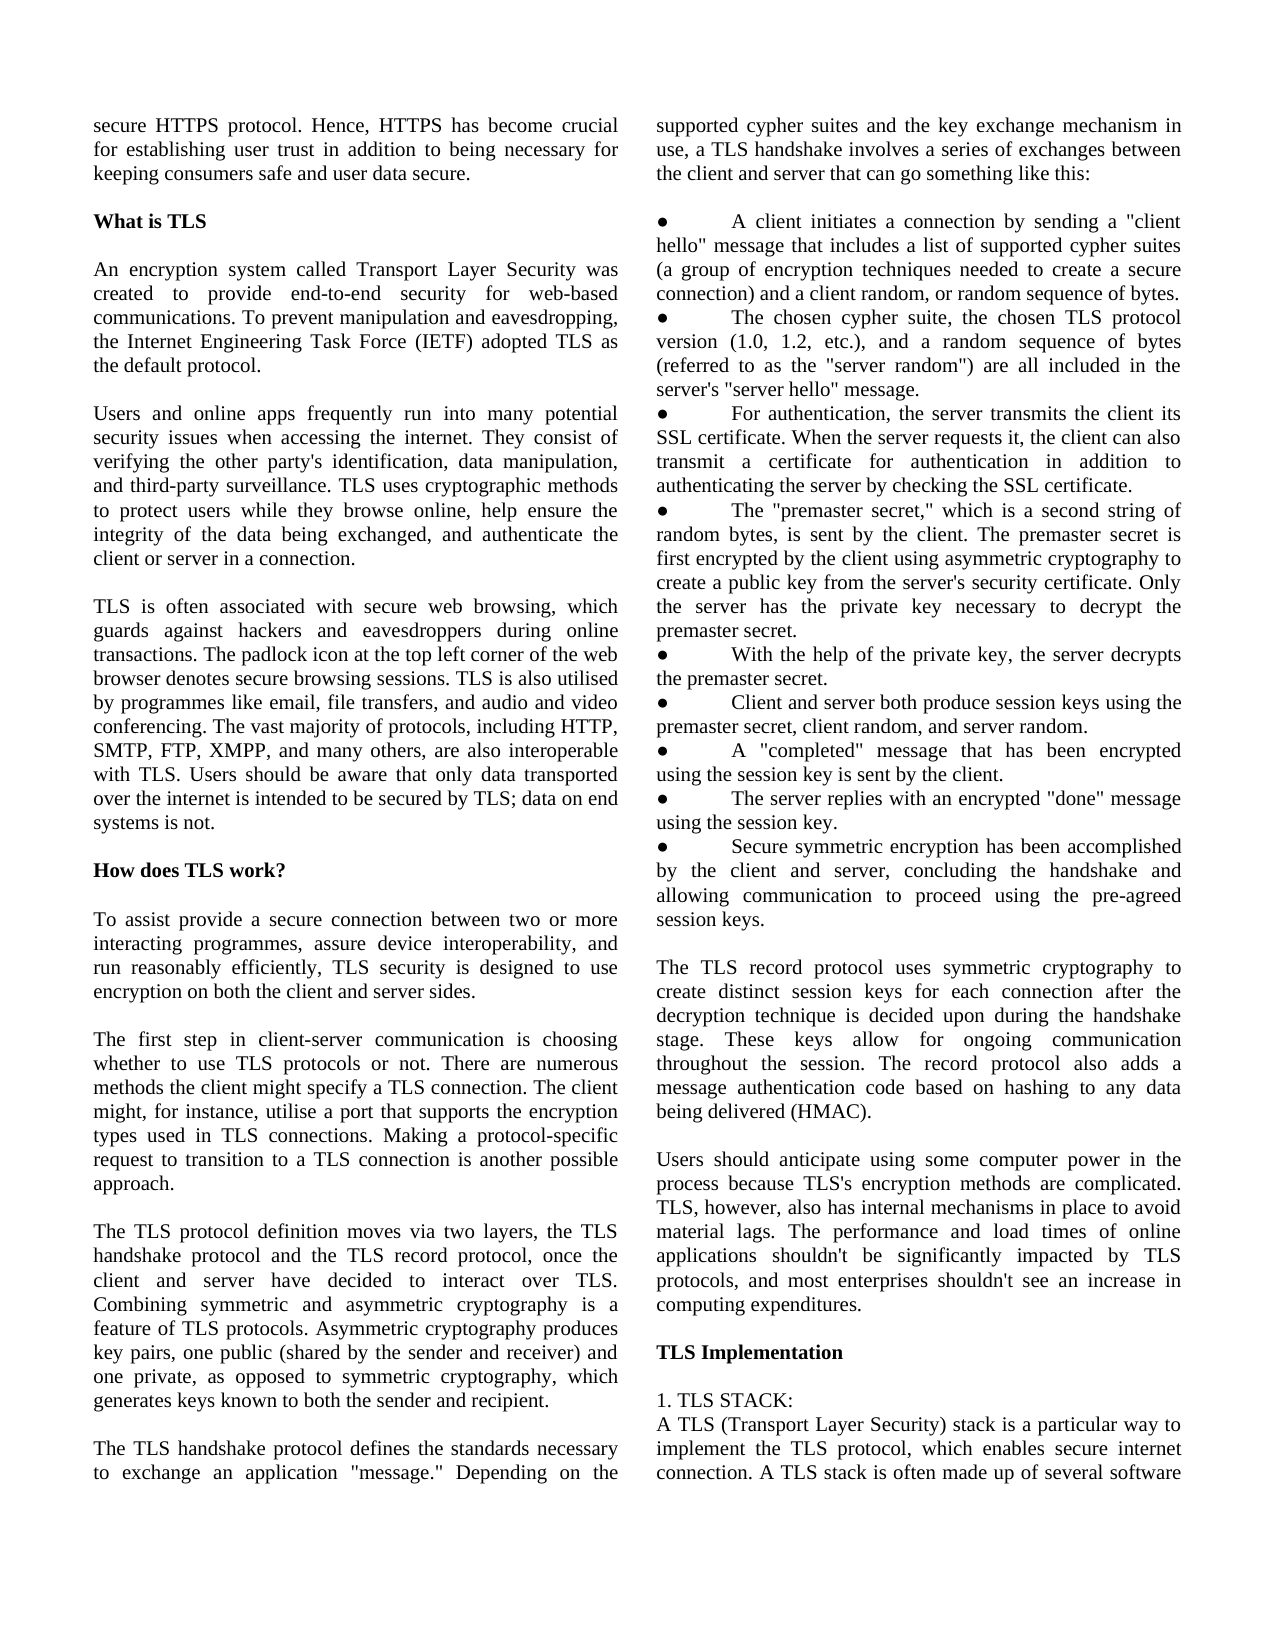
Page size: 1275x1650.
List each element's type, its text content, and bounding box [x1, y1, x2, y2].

text The TLS handshake protocol defines the standards necessary to exchange an application "message." Depending on the supported cypher suites and the key exchange mechanism in use, a TLS handshake involves a series of exchanges between the client and server that can go something like this: [656, 112, 1182, 185]
text ● For authentication, the server transmits the client its SSL certificate. When the server requests it, the client can also transmit a certificate for authentication in addition to authenticating the server by checking the SSL certificate. [656, 401, 1182, 497]
text What is TLS [93, 209, 619, 233]
text ● The chosen cypher suite, the chosen TLS protocol version (1.0, 1.2, etc.), and a random sequence of bytes (referred to as the "server random") are all included in the server's "server hello" message. [656, 305, 1182, 401]
text TLS Implementation [656, 1340, 1182, 1364]
text The first step in client-server communication is choosing whether to use TLS protocols or not. There are numerous methods the client might specify a TLS connection. The client might, for instance, utilise a port that supports the encryption types used in TLS connections. Making a protocol-specific request to transition to a TLS connection is another possible approach. [93, 1027, 619, 1195]
text Users should anticipate using some computer power in the process because TLS's encryption methods are complicated. TLS, however, also has internal mechanisms in place to avoid material lags. The performance and load times of online applications shouldn't be significantly impacted by TLS protocols, and most enterprises shouldn't see an increase in computing expenditures. [656, 1147, 1182, 1316]
text ● Secure symmetric encryption has been accomplished by the client and server, concluding the handshake and allowing communication to proceed using the pre-agreed session keys. [656, 834, 1182, 931]
text ● A client initiates a connection by sending a "client hello" message that includes a list of supported cypher suites (a group of encryption techniques needed to create a secure connection) and a client random, or random sequence of bytes. [656, 209, 1182, 305]
text ● The server replies with an encrypted "done" message using the session key. [656, 786, 1182, 834]
text The TLS handshake protocol defines the standards necessary to exchange an application "message." Depending on the supported cypher suites and the key exchange mechanism in use, a TLS handshake involves a series of exchanges between the client and server that can go something like this: [93, 1436, 619, 1484]
text An encryption system called Transport Layer Security was created to provide end-to-end security for web-based communications. To prevent manipulation and eavesdropping, the Internet Engineering Task Force (IETF) adopted TLS as the default protocol. [93, 257, 619, 377]
text The TLS protocol definition moves via two layers, the TLS handshake protocol and the TLS record protocol, once the client and server have decided to interact over TLS. Combining symmetric and asymmetric cryptography is a feature of TLS protocols. Asymmetric cryptography produces key pairs, one public (shared by the sender and receiver) and one private, as opposed to symmetric cryptography, which generates keys known to both the sender and recipient. [93, 1219, 619, 1412]
text The TLS record protocol uses symmetric cryptography to create distinct session keys for each connection after the decryption technique is decided upon during the handshake stage. These keys allow for ongoing communication throughout the session. The record protocol also adds a message authentication code based on hashing to any data being delivered (HMAC). [656, 955, 1182, 1123]
text Users and online apps frequently run into many potential security issues when accessing the internet. They consist of verifying the other party's identification, data manipulation, and third-party surveillance. TLS uses cryptographic methods to protect users while they browse online, help ensure the integrity of the data being exchanged, and authenticate the client or server in a connection. [93, 401, 619, 570]
text ● The "premaster secret," which is a second string of random bytes, is sent by the client. The premaster secret is first encrypted by the client using asymmetric cryptography to create a public key from the server's security certificate. Only the server has the private key necessary to decrypt the premaster secret. [656, 497, 1182, 642]
text TLS is often associated with secure web browsing, which guards against hackers and eavesdroppers during online transactions. The padlock icon at the top left corner of the web browser denotes secure browsing sessions. TLS is also utilised by programmes like email, file transfers, and audio and video conferencing. The vast majority of protocols, including HTTP, SMTP, FTP, XMPP, and many others, are also interoperable with TLS. Users should be aware that only data transported over the internet is intended to be secured by TLS; data on end systems is not. [93, 594, 619, 834]
text ● With the help of the private key, the server decrypts the premaster secret. [656, 642, 1182, 690]
text 1. TLS STACK: [656, 1388, 1182, 1412]
text ● Client and server both produce session keys using the premaster secret, client random, and server random. [656, 690, 1182, 738]
text To assist provide a secure connection between two or more interacting programmes, assure device interoperability, and run reasonably efficiently, TLS security is designed to use encryption on both the client and server sides. [93, 907, 619, 1003]
text ● A "completed" message that has been encrypted using the session key is sent by the client. [656, 738, 1182, 786]
text How does TLS work? [93, 858, 619, 882]
